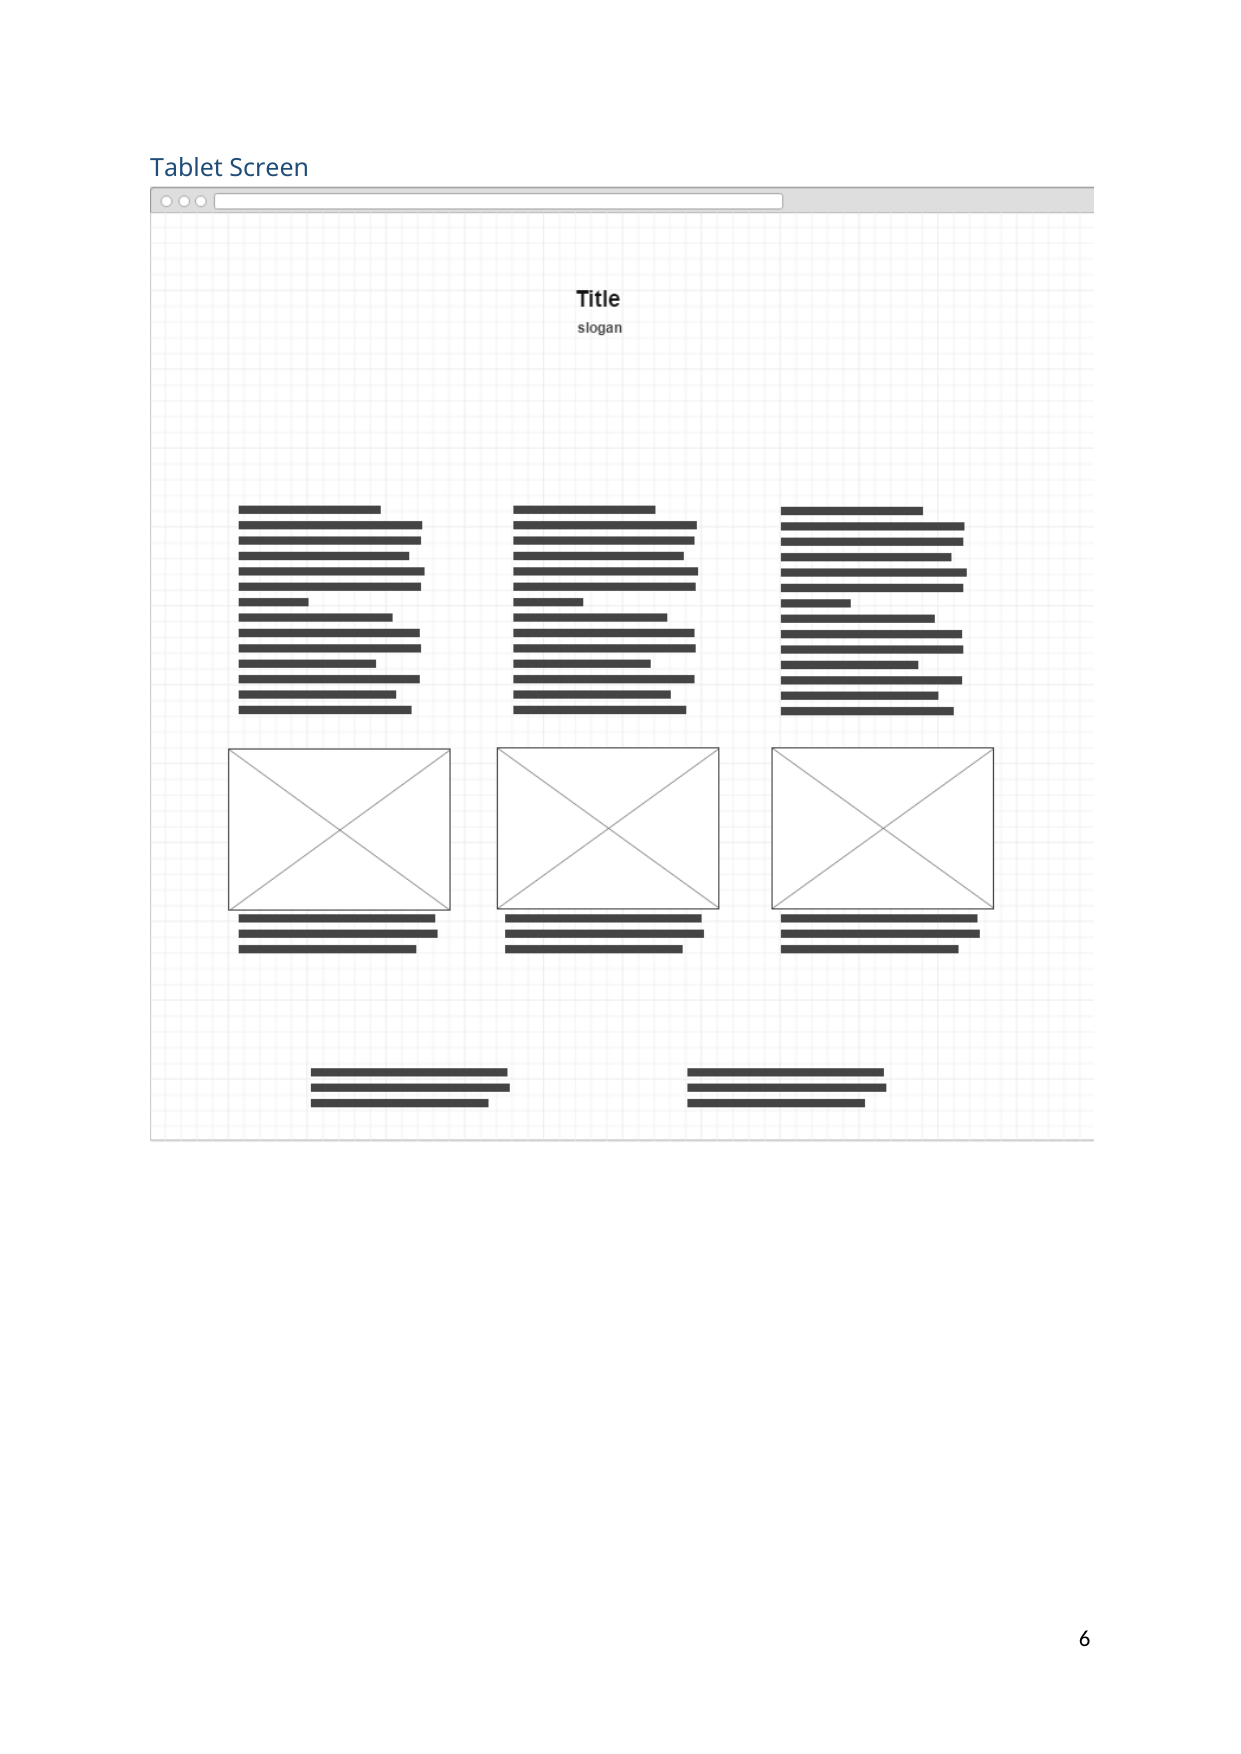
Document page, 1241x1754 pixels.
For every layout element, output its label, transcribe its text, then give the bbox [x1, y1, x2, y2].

subtitle Tablet Screen [150, 150, 1090, 184]
picture [150, 186, 1094, 1146]
